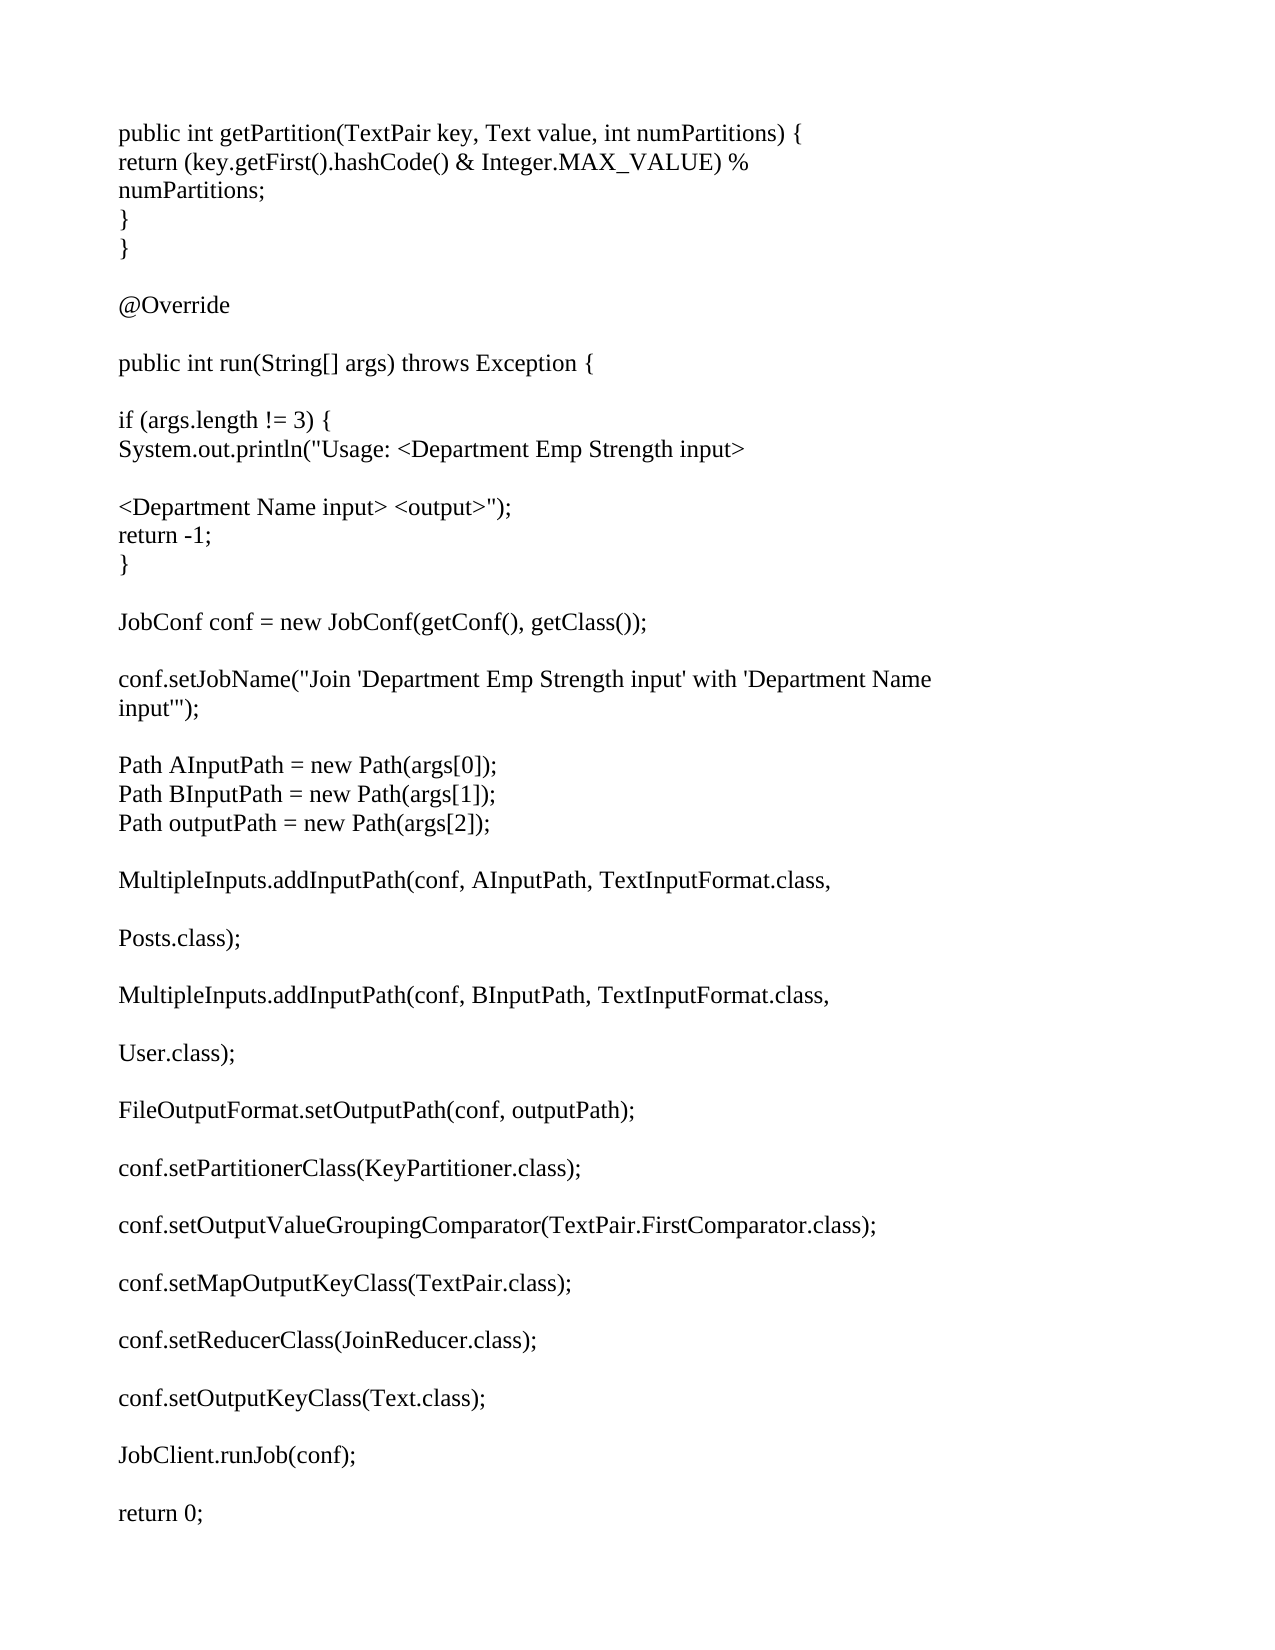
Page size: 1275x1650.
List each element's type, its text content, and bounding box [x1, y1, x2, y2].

text <Department Name input> <output>"); [118, 492, 1157, 521]
text } [118, 233, 1157, 262]
text conf.setJobName("Join 'Department Emp Strength input' with 'Department Name [118, 664, 1157, 693]
text input'"); [118, 693, 1157, 722]
text Path AInputPath = new Path(args[0]); [118, 751, 1157, 779]
text Posts.class); [118, 923, 1157, 952]
text conf.setReducerClass(JoinReducer.class); [118, 1326, 1157, 1354]
text MultipleInputs.addInputPath(conf, BInputPath, TextInputFormat.class, [118, 981, 1157, 1009]
text return (key.getFirst().hashCode() & Integer.MAX_VALUE) % [118, 147, 1157, 176]
text if (args.length != 3) { [118, 406, 1157, 434]
text FileOutputFormat.setOutputPath(conf, outputPath); [118, 1096, 1157, 1124]
text conf.setOutputKeyClass(Text.class); [118, 1383, 1157, 1412]
text conf.setOutputValueGroupingComparator(TextPair.FirstComparator.class); [118, 1211, 1157, 1239]
text User.class); [118, 1038, 1157, 1067]
text @Override [118, 291, 1157, 319]
text return -1; [118, 521, 1157, 549]
text JobConf conf = new JobConf(getConf(), getClass()); [118, 607, 1157, 636]
text MultipleInputs.addInputPath(conf, AInputPath, TextInputFormat.class, [118, 866, 1157, 894]
text public int run(String[] args) throws Exception { [118, 348, 1157, 377]
text Path BInputPath = new Path(args[1]); [118, 779, 1157, 808]
text conf.setMapOutputKeyClass(TextPair.class); [118, 1268, 1157, 1297]
text JobClient.runJob(conf); [118, 1441, 1157, 1469]
text conf.setPartitionerClass(KeyPartitioner.class); [118, 1153, 1157, 1182]
text numPartitions; [118, 176, 1157, 204]
text System.out.println("Usage: <Department Emp Strength input> [118, 434, 1157, 463]
text } [118, 549, 1157, 578]
text } [118, 204, 1157, 233]
text return 0; [118, 1498, 1157, 1527]
text public int getPartition(TextPair key, Text value, int numPartitions) { [118, 118, 1157, 147]
text Path outputPath = new Path(args[2]); [118, 808, 1157, 837]
